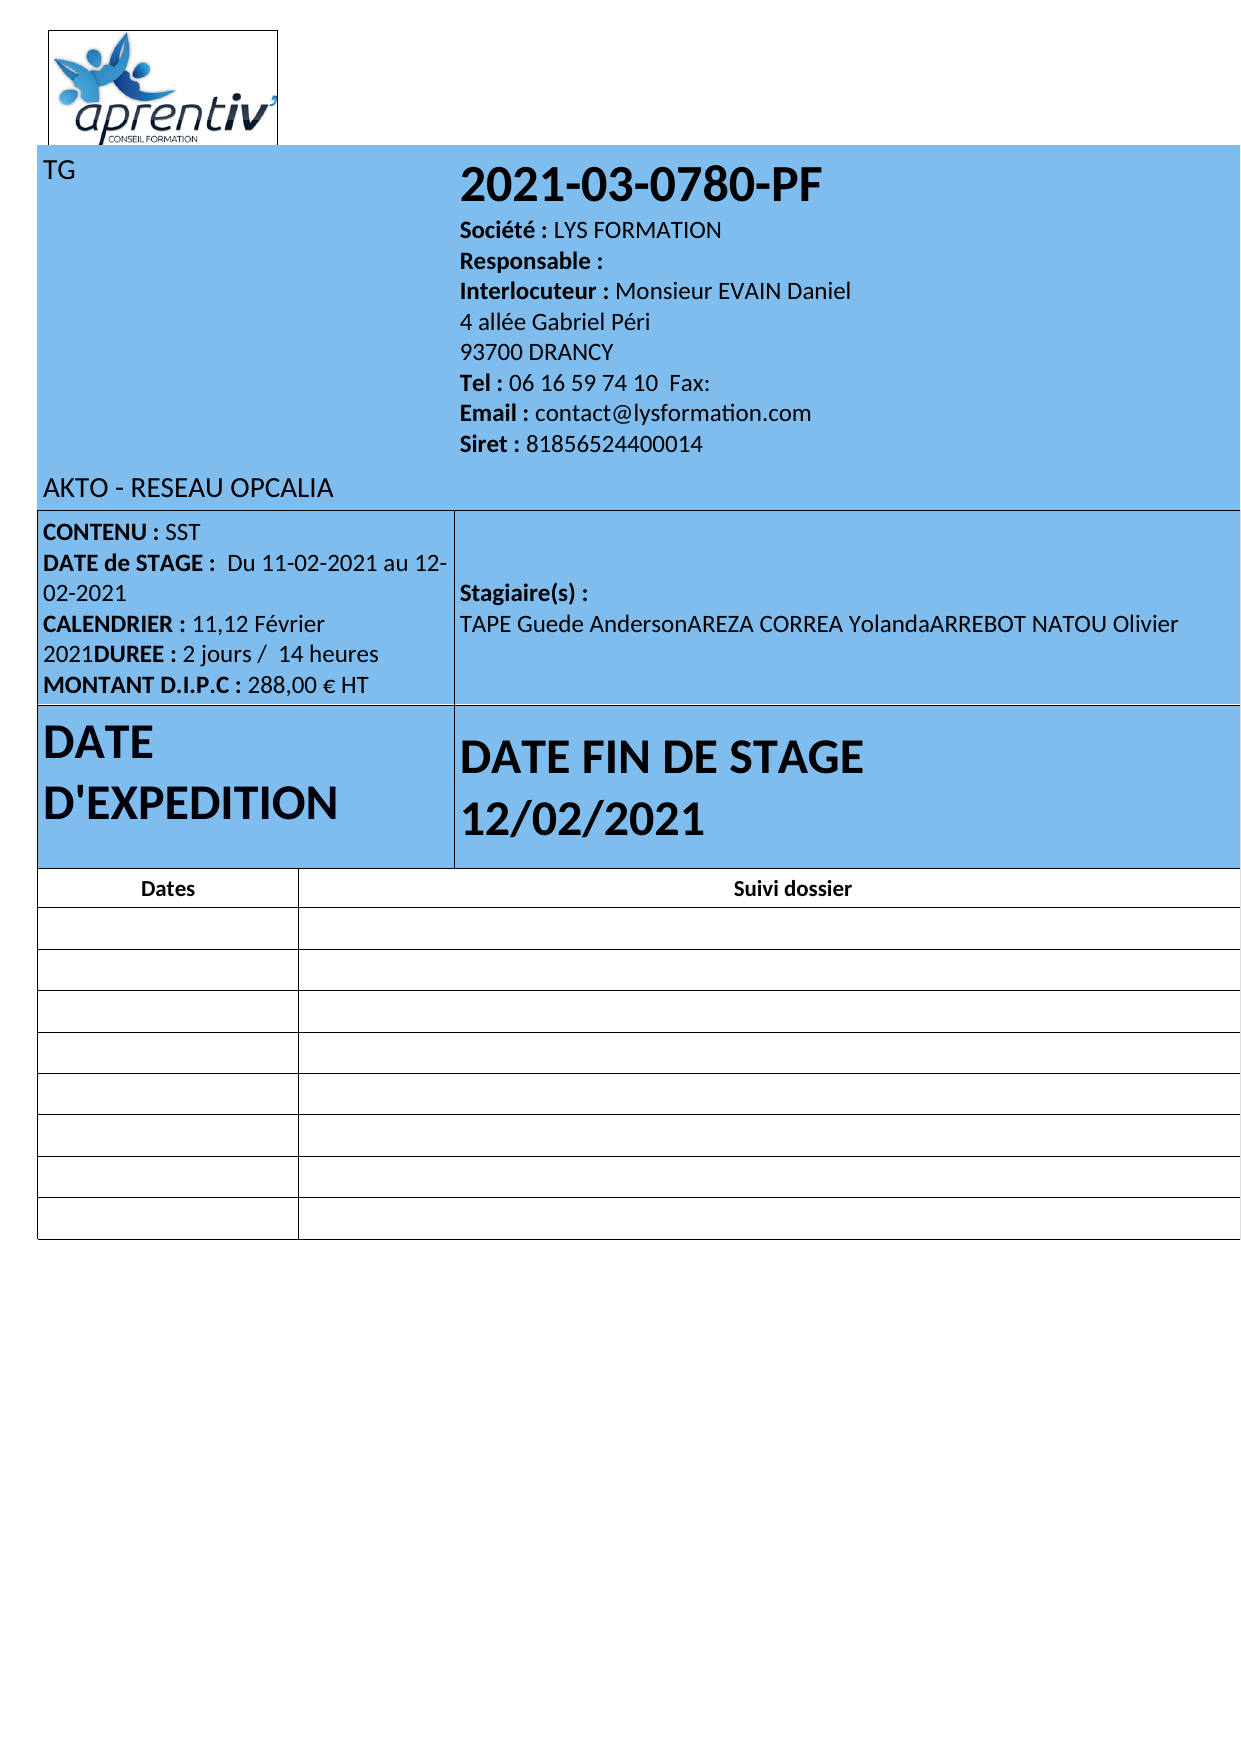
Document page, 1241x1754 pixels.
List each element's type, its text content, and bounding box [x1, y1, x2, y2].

picture [49, 31, 277, 145]
table_cell [299, 1157, 1240, 1197]
table_header Dates [38, 869, 298, 907]
table_cell [299, 908, 1240, 948]
table_cell [299, 1115, 1240, 1156]
table_header TG [38, 146, 454, 464]
table_cell [38, 1074, 298, 1114]
table_header Suivi dossier [299, 869, 1240, 907]
table_cell [38, 1033, 298, 1073]
table_header 2021-03-0780-PFSociété : LYS FORMATIONResponsable : Interlocuteur : Monsieur EVAIN Daniel4 allée Gabriel Péri93700 DRANCYTel : 06 16 59 74 10 Fax: Email : contact@lysformation.comSiret : 81856524400014 [455, 146, 1240, 464]
table_cell [299, 1198, 1240, 1239]
table_cell CONTENU : SSTDATE de STAGE : Du 11-02-2021 au 12-02-2021CALENDRIER : 11,12 Février 2021DUREE : 2 jours / 14 heuresMONTANT D.I.P.C : 288,00 € HT [38, 511, 454, 704]
table_cell [38, 1198, 298, 1239]
table_cell DATE D'EXPEDITION [38, 706, 454, 868]
table_cell [38, 1115, 298, 1156]
table_cell [299, 991, 1240, 1031]
table_cell [38, 908, 298, 948]
table_cell [299, 950, 1240, 990]
table_cell [299, 1074, 1240, 1114]
table_cell [299, 1033, 1240, 1073]
table_cell [38, 991, 298, 1031]
table_cell Stagiaire(s) : TAPE Guede Anderson [455, 511, 1240, 704]
table_cell [38, 950, 298, 990]
table_cell DATE FIN DE STAGE 12/02/2021 [455, 706, 1240, 868]
table_cell AKTO - RESEAU OPCALIA [38, 465, 1240, 510]
table_cell [38, 1157, 298, 1197]
